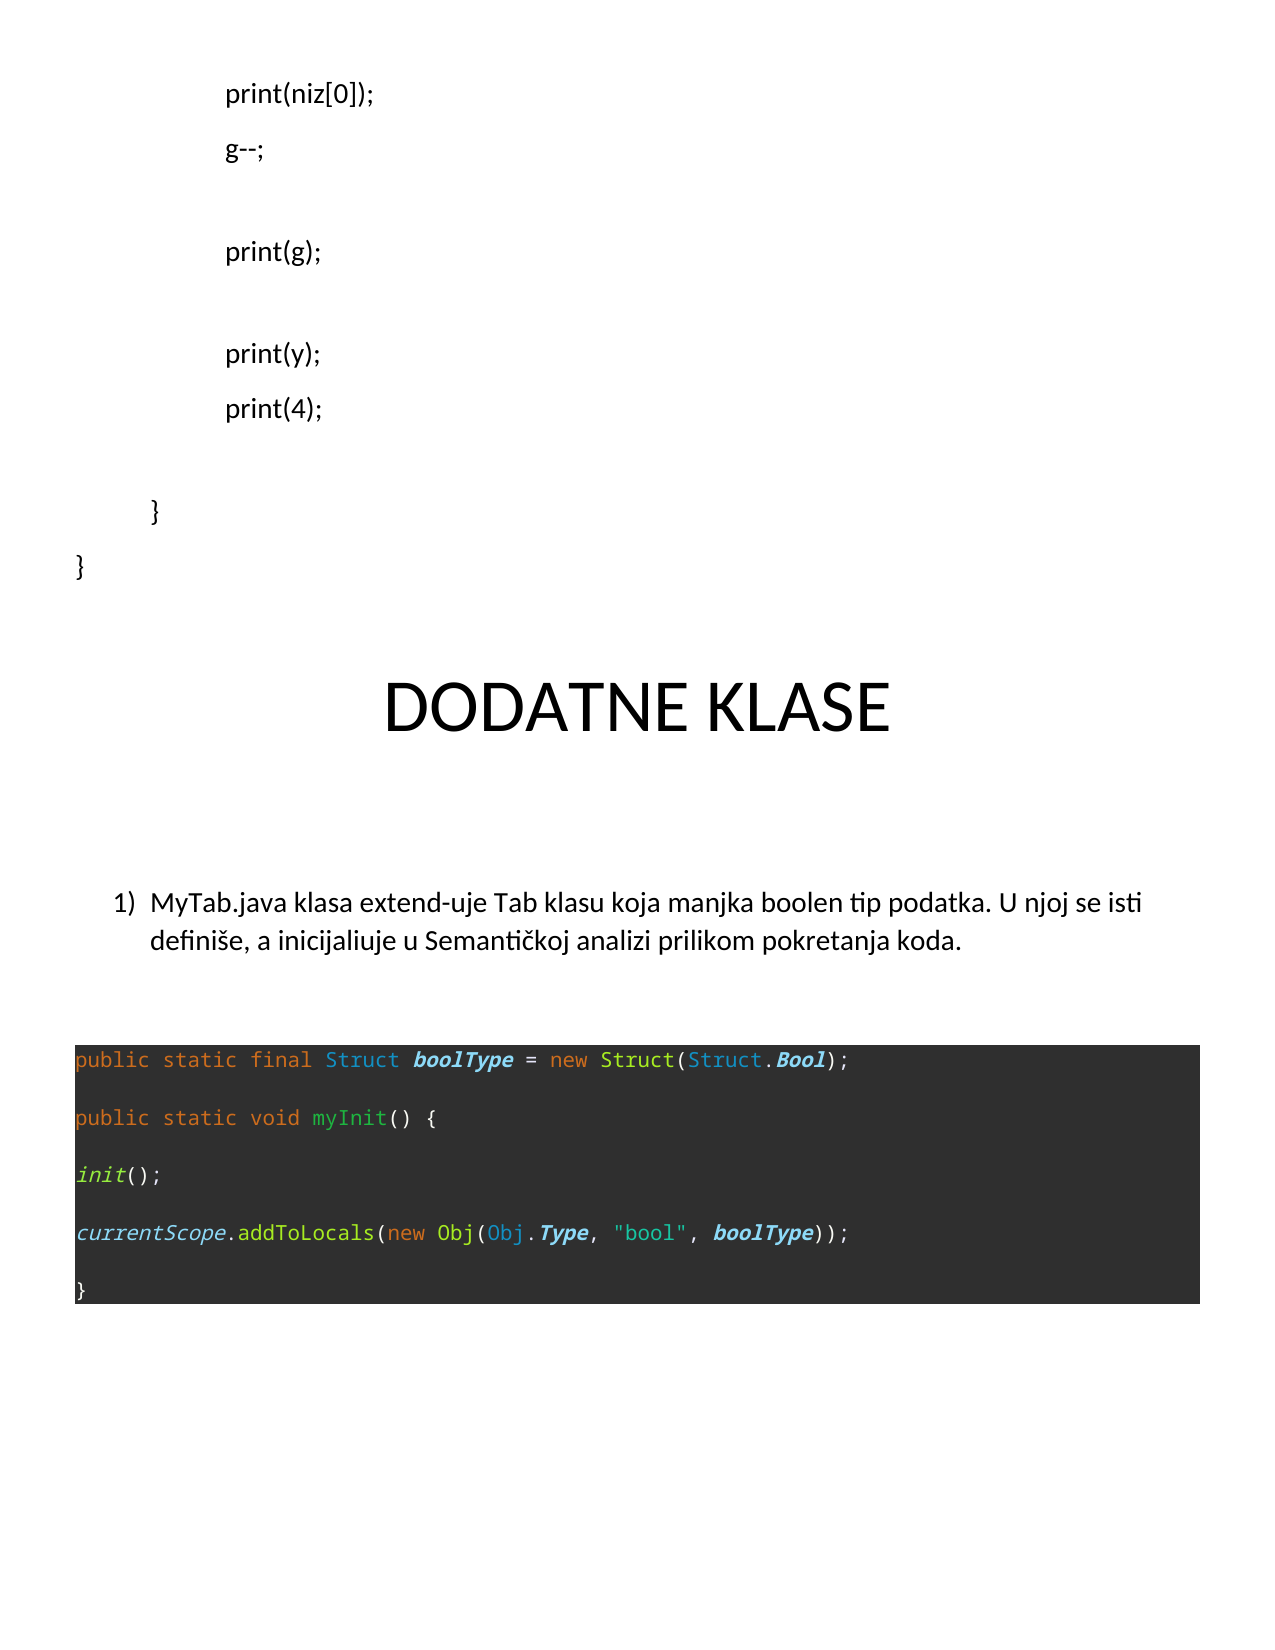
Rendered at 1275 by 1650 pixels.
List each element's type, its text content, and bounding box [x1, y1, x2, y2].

text } [75, 1276, 1200, 1304]
text g--; [75, 130, 1200, 166]
text print(g); [75, 233, 1200, 268]
list MyTab.java klasa extend-uje Tab klasu koja manjka boolen tip podatka. U njoj se isti definiše, a inicijaliuje u Semantičkoj analizi prilikom pokretanja koda. [112, 884, 1200, 958]
text currentScope.addToLocals(new Obj(Obj.Type, "bool", boolType)); [75, 1218, 1200, 1246]
text print(niz[0]); [75, 75, 1200, 111]
text init(); [75, 1160, 1200, 1189]
text } [75, 548, 1200, 584]
text public static void myInit() { [75, 1103, 1200, 1131]
text print(4); [75, 390, 1200, 426]
text DODATNE KLASE [75, 658, 1200, 750]
text } [75, 493, 1200, 529]
text print(y); [75, 335, 1200, 371]
text public static final Struct boolType = new Struct(Struct.Bool); [75, 1045, 1200, 1074]
